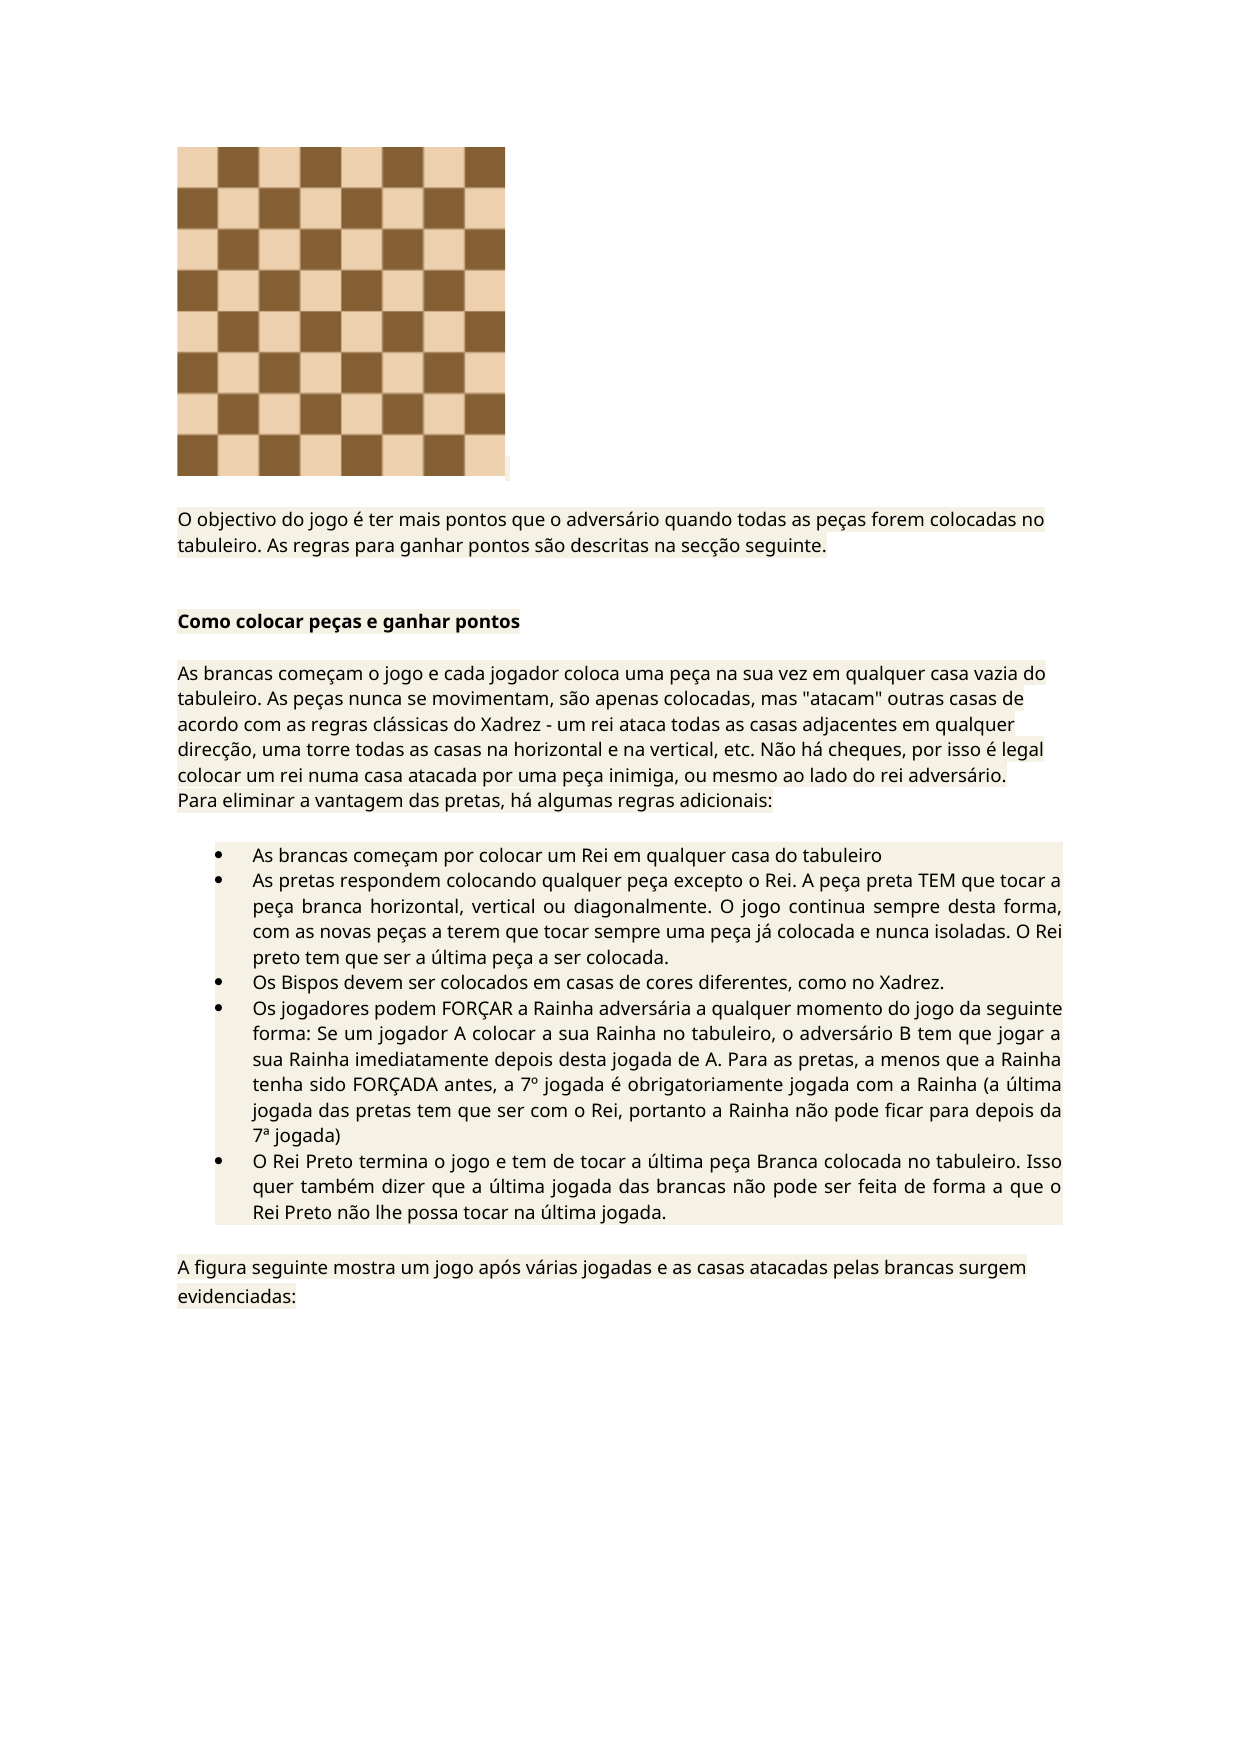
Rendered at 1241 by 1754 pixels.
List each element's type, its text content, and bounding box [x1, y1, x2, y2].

list O Rei Preto termina o jogo e tem de tocar a última peça Branca colocada no tabuleiro. Isso quer também dizer que a última jogada das brancas não pode ser feita de forma a que o Rei Preto não lhe possa tocar na última jogada. [215, 1148, 1063, 1225]
list As brancas começam por colocar um Rei em qualquer casa do tabuleiro [215, 842, 1063, 868]
picture [177, 147, 506, 476]
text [177, 1254, 1063, 1338]
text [177, 148, 1063, 813]
list As pretas respondem colocando qualquer peça excepto o Rei. A peça preta TEM que tocar a peça branca horizontal, vertical ou diagonalmente. O jogo continua sempre desta forma, com as novas peças a terem que tocar sempre uma peça já colocada e nunca isoladas. O Rei preto tem que ser a última peça a ser colocada. [215, 868, 1063, 970]
list Os jogadores podem FORÇAR a Rainha adversária a qualquer momento do jogo da seguinte forma: Se um jogador A colocar a sua Rainha no tabuleiro, o adversário B tem que jogar a sua Rainha imediatamente depois desta jogada de A. Para as pretas, a menos que a Rainha tenha sido FORÇADA antes, a 7º jogada é obrigatoriamente jogada com a Rainha (a última jogada das pretas tem que ser com o Rei, portanto a Rainha não pode ficar para depois da 7ª jogada) [215, 995, 1063, 1148]
list Os Bispos devem ser colocados em casas de cores diferentes, como no Xadrez. [215, 970, 1063, 995]
